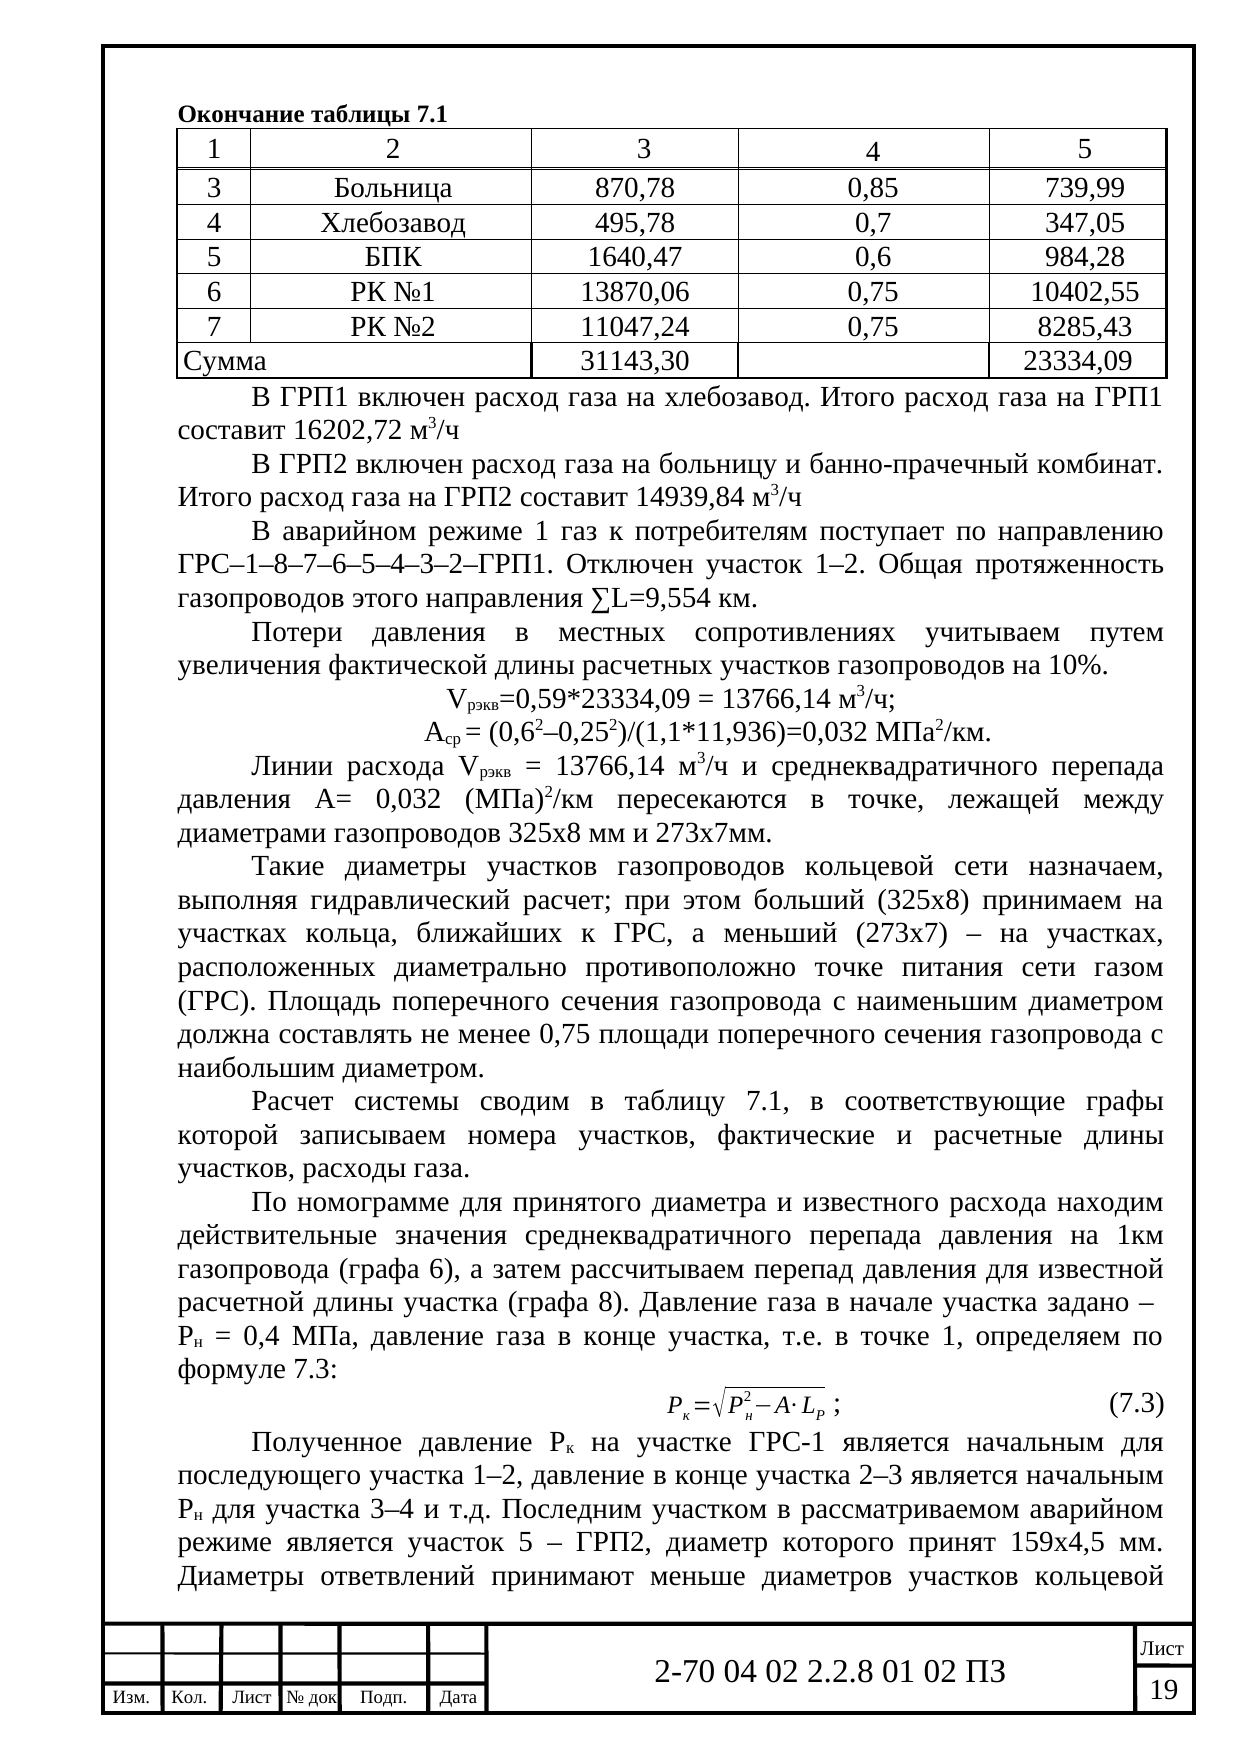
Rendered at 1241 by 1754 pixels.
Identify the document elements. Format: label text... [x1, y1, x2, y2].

text По номограмме для принятого диаметра и известного расхода находим действительные значения среднеквадратичного перепада давления на 1км газопровода (графа 6), а затем рассчитываем перепад давления для известной расчетной длины участка (графа 8). Давление газа в начале участка задано – Рн = 0,4 МПа, давление газа в конце участка, т.е. в точке 1, определяем по формуле 7.3: [177, 1184, 1164, 1385]
text Аср = (0,62–0,252)/(1,1*11,936)=0,032 МПа2/км. [177, 714, 1164, 748]
table_cell 0,75 [739, 309, 989, 342]
table_cell 31143,30 [533, 343, 737, 377]
table_cell [739, 343, 988, 377]
table_cell 1640,47 [532, 240, 738, 273]
table_cell 0,6 [739, 240, 989, 273]
text ; (7.3) [177, 1385, 1164, 1424]
table_cell 13870,06 [532, 274, 738, 308]
table_cell 347,05 [990, 205, 1165, 238]
table_cell 0,7 [739, 205, 989, 238]
text Vрэкв=0,59*23334,09 = 13766,14 м3/ч; [177, 681, 1164, 714]
text В ГРП2 включен расход газа на больницу и банно-прачечный комбинат. Итого расход газа на ГРП2 составит 14939,84 м3/ч [177, 446, 1164, 513]
text Потери давления в местных сопротивлениях учитываем путем увеличения фактической длины расчетных участков газопроводов на 10%. [177, 614, 1164, 681]
table_cell 10402,55 [990, 274, 1165, 308]
table_cell 8285,43 [990, 309, 1165, 342]
table_cell 984,28 [990, 240, 1165, 273]
table_header 1 [178, 129, 250, 167]
table_cell Сумма [178, 343, 530, 377]
table_cell 495,78 [532, 205, 738, 238]
text Окончание таблицы 7.1 [177, 99, 1164, 128]
table_cell РК №2 [251, 309, 531, 342]
table_cell 11047,24 [532, 309, 738, 342]
text Линии расхода Vpэкв = 13766,14 м3/ч и среднеквадратичного перепада давления А= 0,032 (МПа)2/км пересекаются в точке, лежащей между диаметрами газопроводов 325х8 мм и 273х7мм. [177, 748, 1164, 848]
table_cell 739,99 [990, 170, 1165, 204]
table_cell БПК [251, 240, 531, 273]
table_cell 5 [178, 240, 250, 273]
table_header 4 [739, 129, 989, 167]
table_cell 3 [178, 170, 250, 204]
table_cell 7 [178, 309, 250, 342]
text В ГРП1 включен расход газа на хлебозавод. Итого расход газа на ГРП1 составит 16202,72 м3/ч [177, 379, 1164, 446]
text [177, 1424, 1164, 1591]
table_cell Больница [251, 170, 531, 204]
table_cell 6 [178, 274, 250, 308]
table_cell 4 [178, 205, 250, 238]
table_cell 870,78 [532, 170, 738, 204]
table_cell РК №1 [251, 274, 531, 308]
table_cell 0,85 [739, 170, 989, 204]
text Такие диаметры участков газопроводов кольцевой сети назначаем, выполняя гидравлический расчет; при этом больший (325х8) принимаем на участках кольца, ближайших к ГРС, а меньший (273х7) – на участках, расположенных диаметрально противоположно точке питания сети газом (ГРС). Площадь поперечного сечения газопровода с наименьшим диаметром должна составлять не менее 0,75 площади поперечного сечения газопровода с наибольшим диаметром. [177, 848, 1164, 1083]
table_cell 23334,09 [990, 343, 1165, 377]
text В аварийном режиме 1 газ к потребителям поступает по направлению ГРС–1–8–7–6–5–4–3–2–ГРП1. Отключен участок 1–2. Общая протяженность газопроводов этого направления ∑L=9,554 км. [177, 513, 1164, 614]
text Расчет системы сводим в таблицу 7.1, в соответствующие графы которой записываем номера участков, фактические и расчетные длины участков, расходы газа. [177, 1083, 1164, 1184]
table_cell Хлебозавод [251, 205, 531, 238]
table_cell 0,75 [739, 274, 989, 308]
table_header 2 [251, 129, 531, 167]
table_header 5 [990, 129, 1165, 167]
table_header 3 [532, 129, 738, 167]
